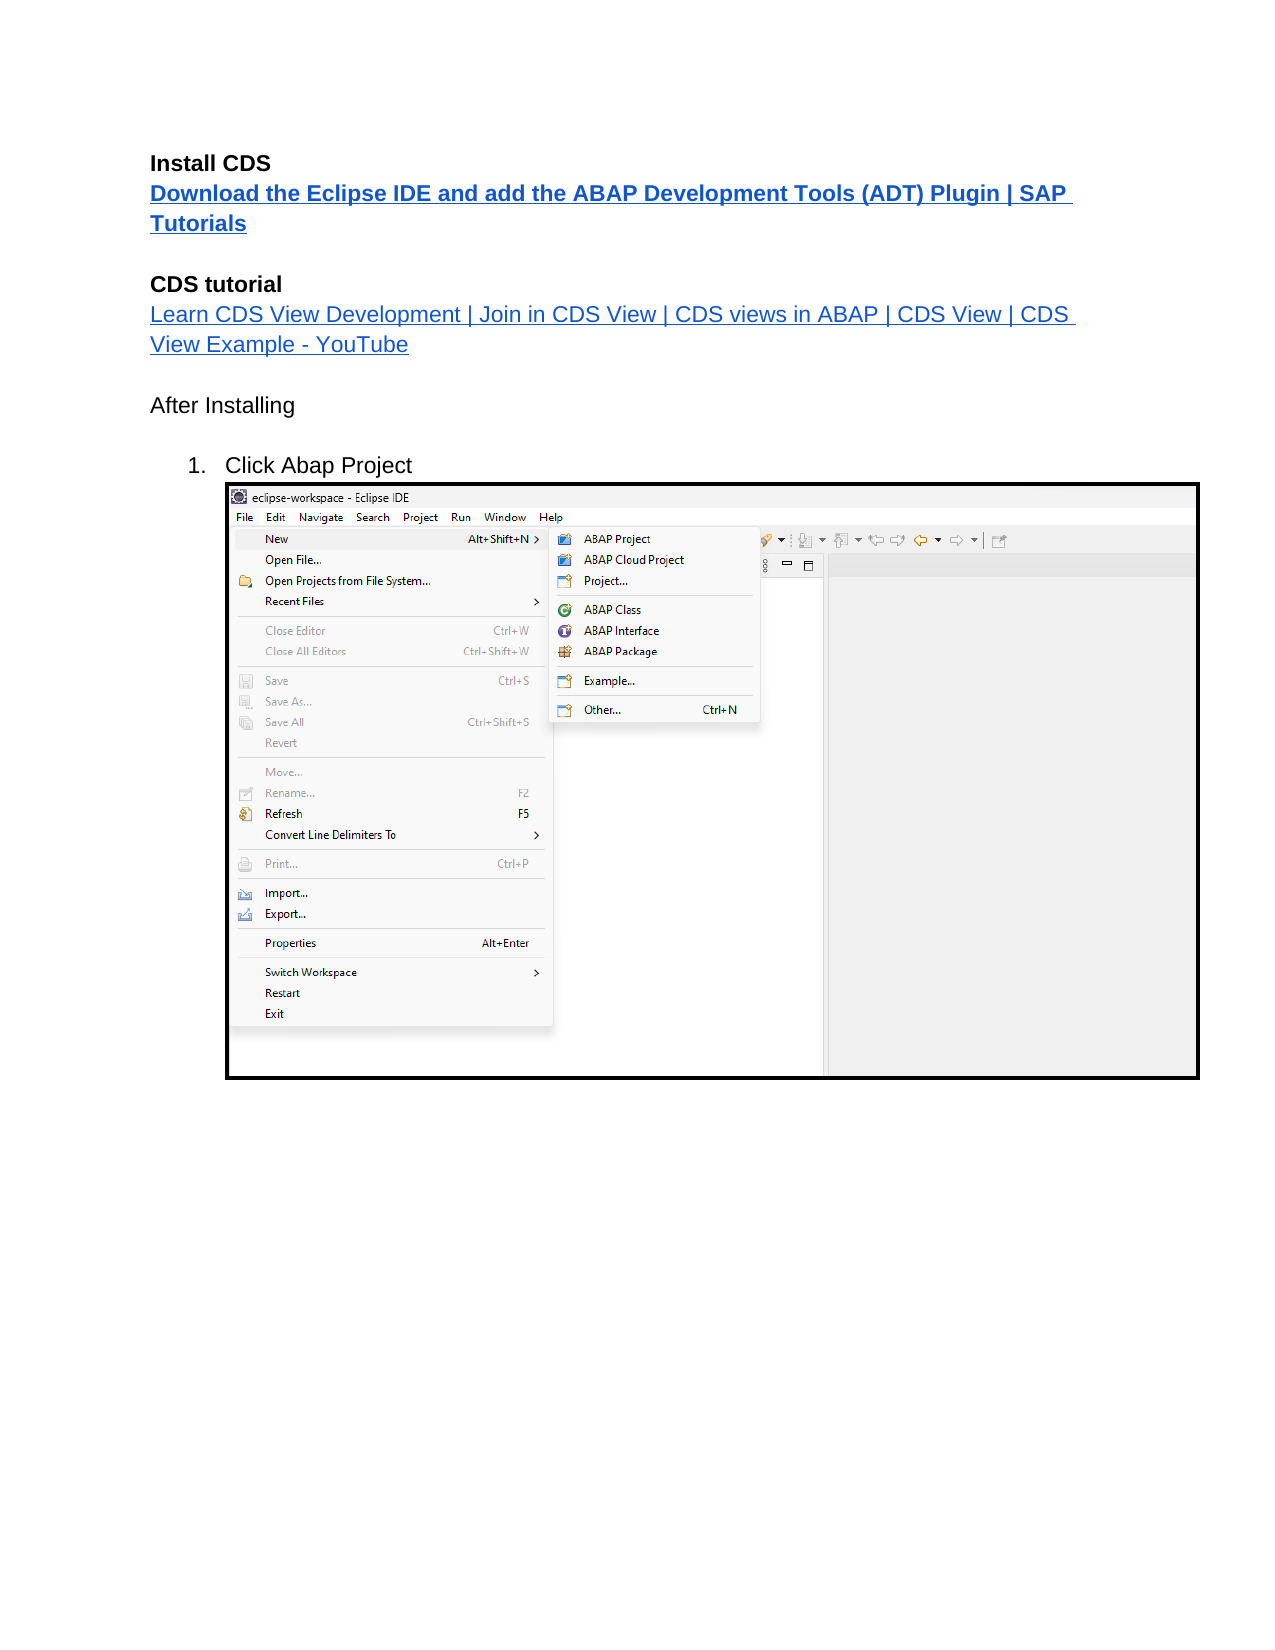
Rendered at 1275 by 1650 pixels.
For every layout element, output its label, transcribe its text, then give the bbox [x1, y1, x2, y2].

text Learn CDS View Development | Join in CDS View | CDS views in ABAP | CDS View | CDS View Example - YouTube [150, 301, 1125, 358]
text Install CDS [150, 150, 1125, 176]
text After Installing [150, 392, 1125, 418]
text Download the Eclipse IDE and add the ABAP Development Tools (ADT) Plugin | SAP Tutorials [150, 180, 1125, 237]
text CDS tutorial [150, 271, 1125, 297]
picture [229, 486, 1196, 1076]
